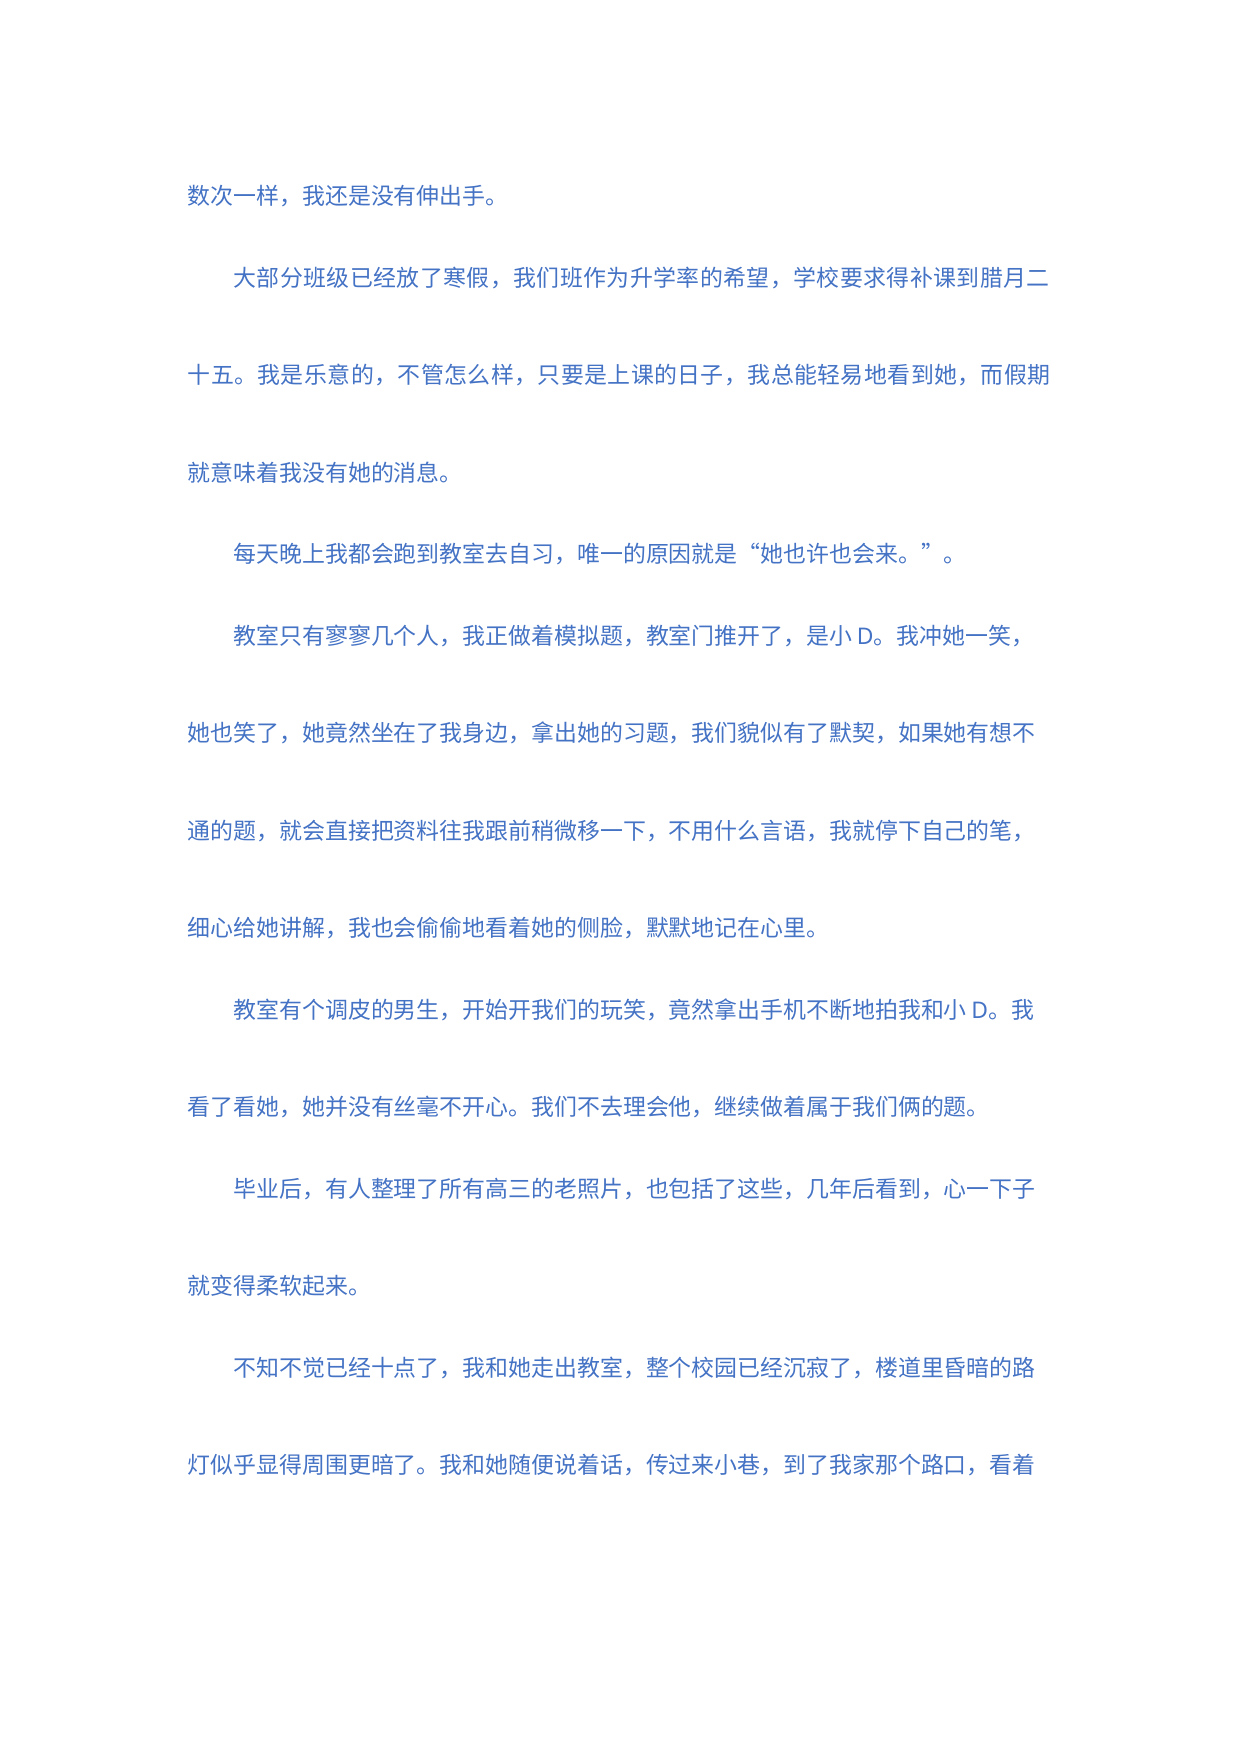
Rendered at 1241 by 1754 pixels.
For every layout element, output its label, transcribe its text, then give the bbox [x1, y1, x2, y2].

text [187, 162, 1053, 227]
text 教室只有寥寥几个人，我正做着模拟题，教室门推开了，是小D。我冲她一笑，她也笑了，她竟然坐在了我身边，拿出她的习题，我们貌似有了默契，如果她有想不通的题，就会直接把资料往我跟前稍微移一下，不用什么言语，我就停下自己的笔，细心给她讲解，我也会偷偷地看着她的侧脸，默默地记在心里。 [187, 602, 1053, 959]
text 大部分班级已经放了寒假，我们班作为升学率的希望，学校要求得补课到腊月二十五。我是乐意的，不管怎么样，只要是上课的日子，我总能轻易地看到她，而假期就意味着我没有她的消息。 [187, 243, 1053, 503]
text 每天晚上我都会跑到教室去自习，唯一的原因就是“她也许也会来。”。 [187, 520, 1053, 585]
text 教室有个调皮的男生，开始开我们的玩笑，竟然拿出手机不断地拍我和小D。我看了看她，她并没有丝毫不开心。我们不去理会他，继续做着属于我们俩的题。 [187, 976, 1053, 1138]
text 毕业后，有人整理了所有高三的老照片，也包括了这些，几年后看到，心一下子就变得柔软起来。 [187, 1155, 1053, 1317]
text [187, 1334, 1053, 1496]
